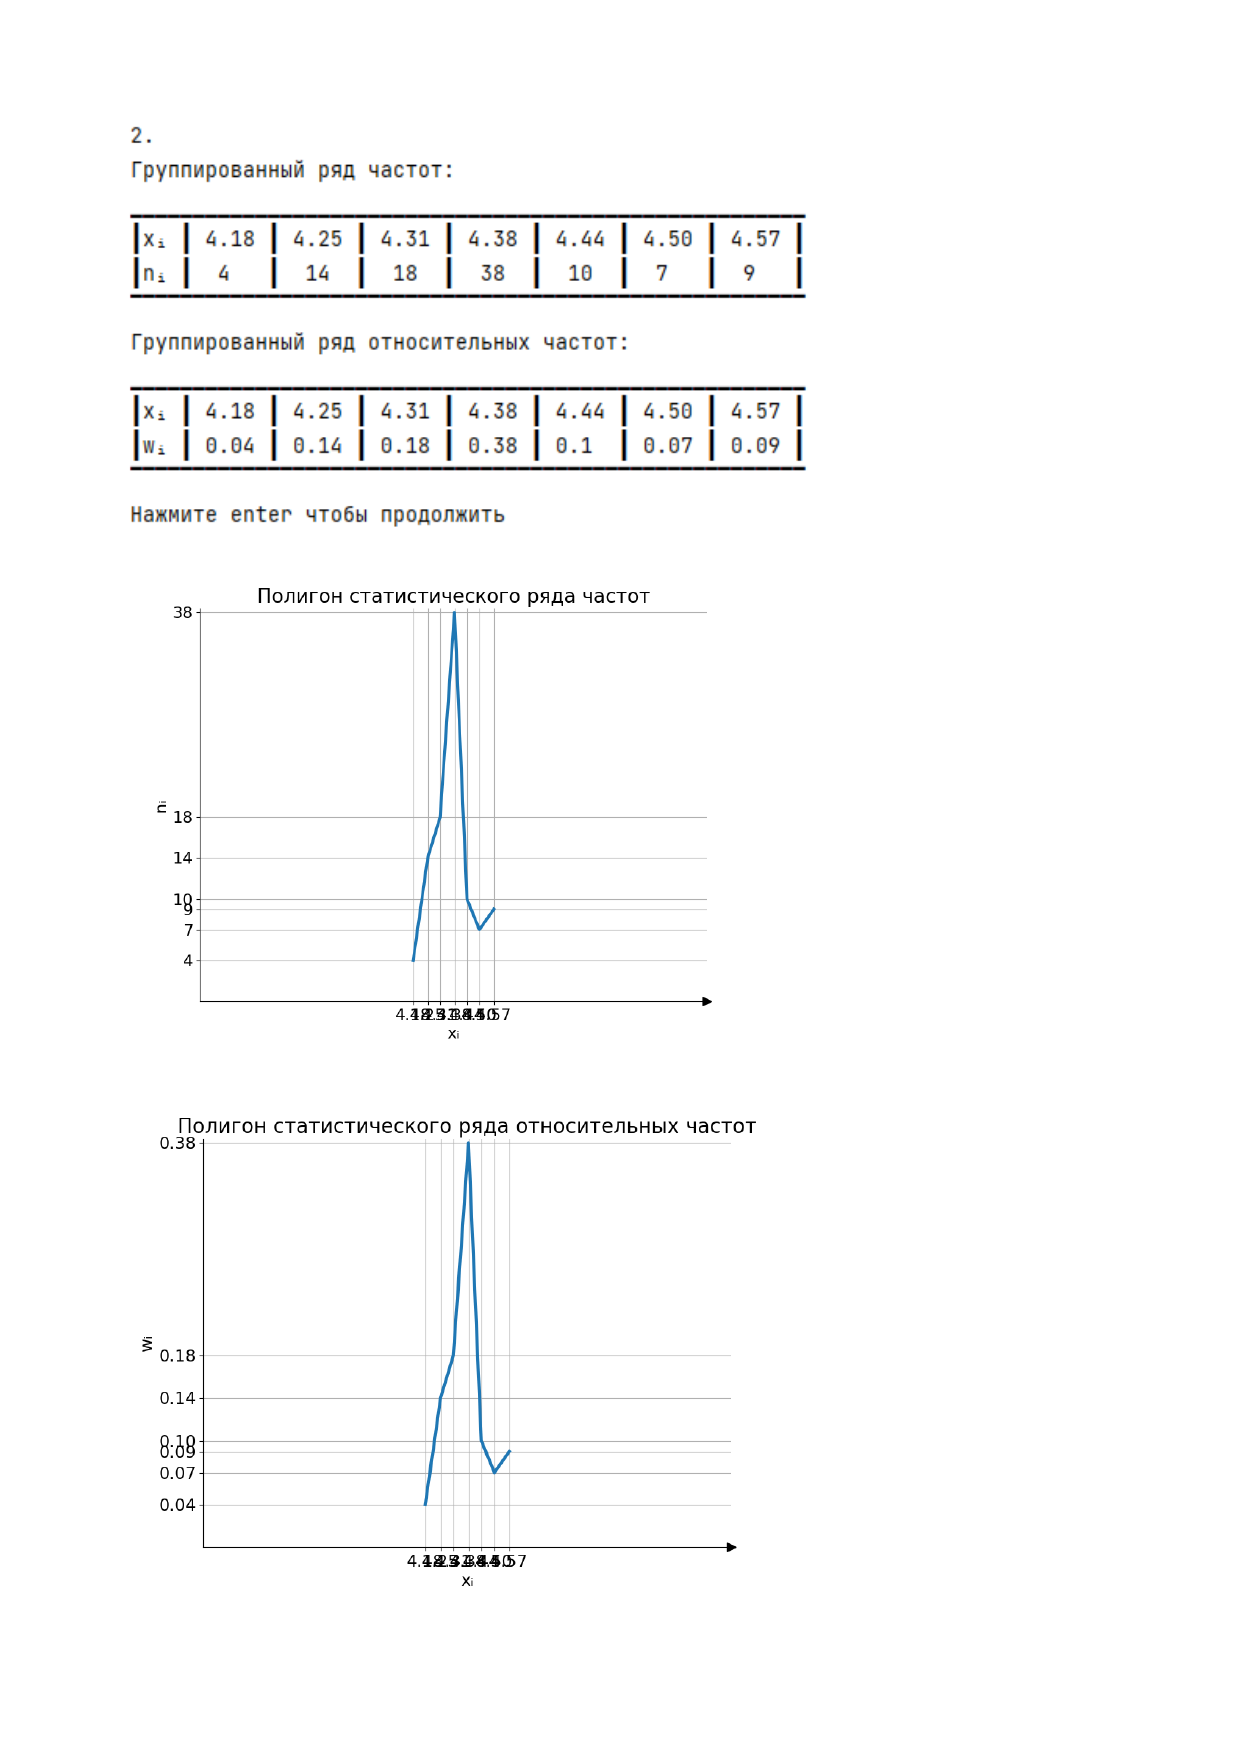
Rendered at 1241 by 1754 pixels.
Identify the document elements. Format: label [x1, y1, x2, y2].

picture [118, 118, 820, 530]
picture [118, 1075, 799, 1605]
picture [118, 548, 772, 1057]
